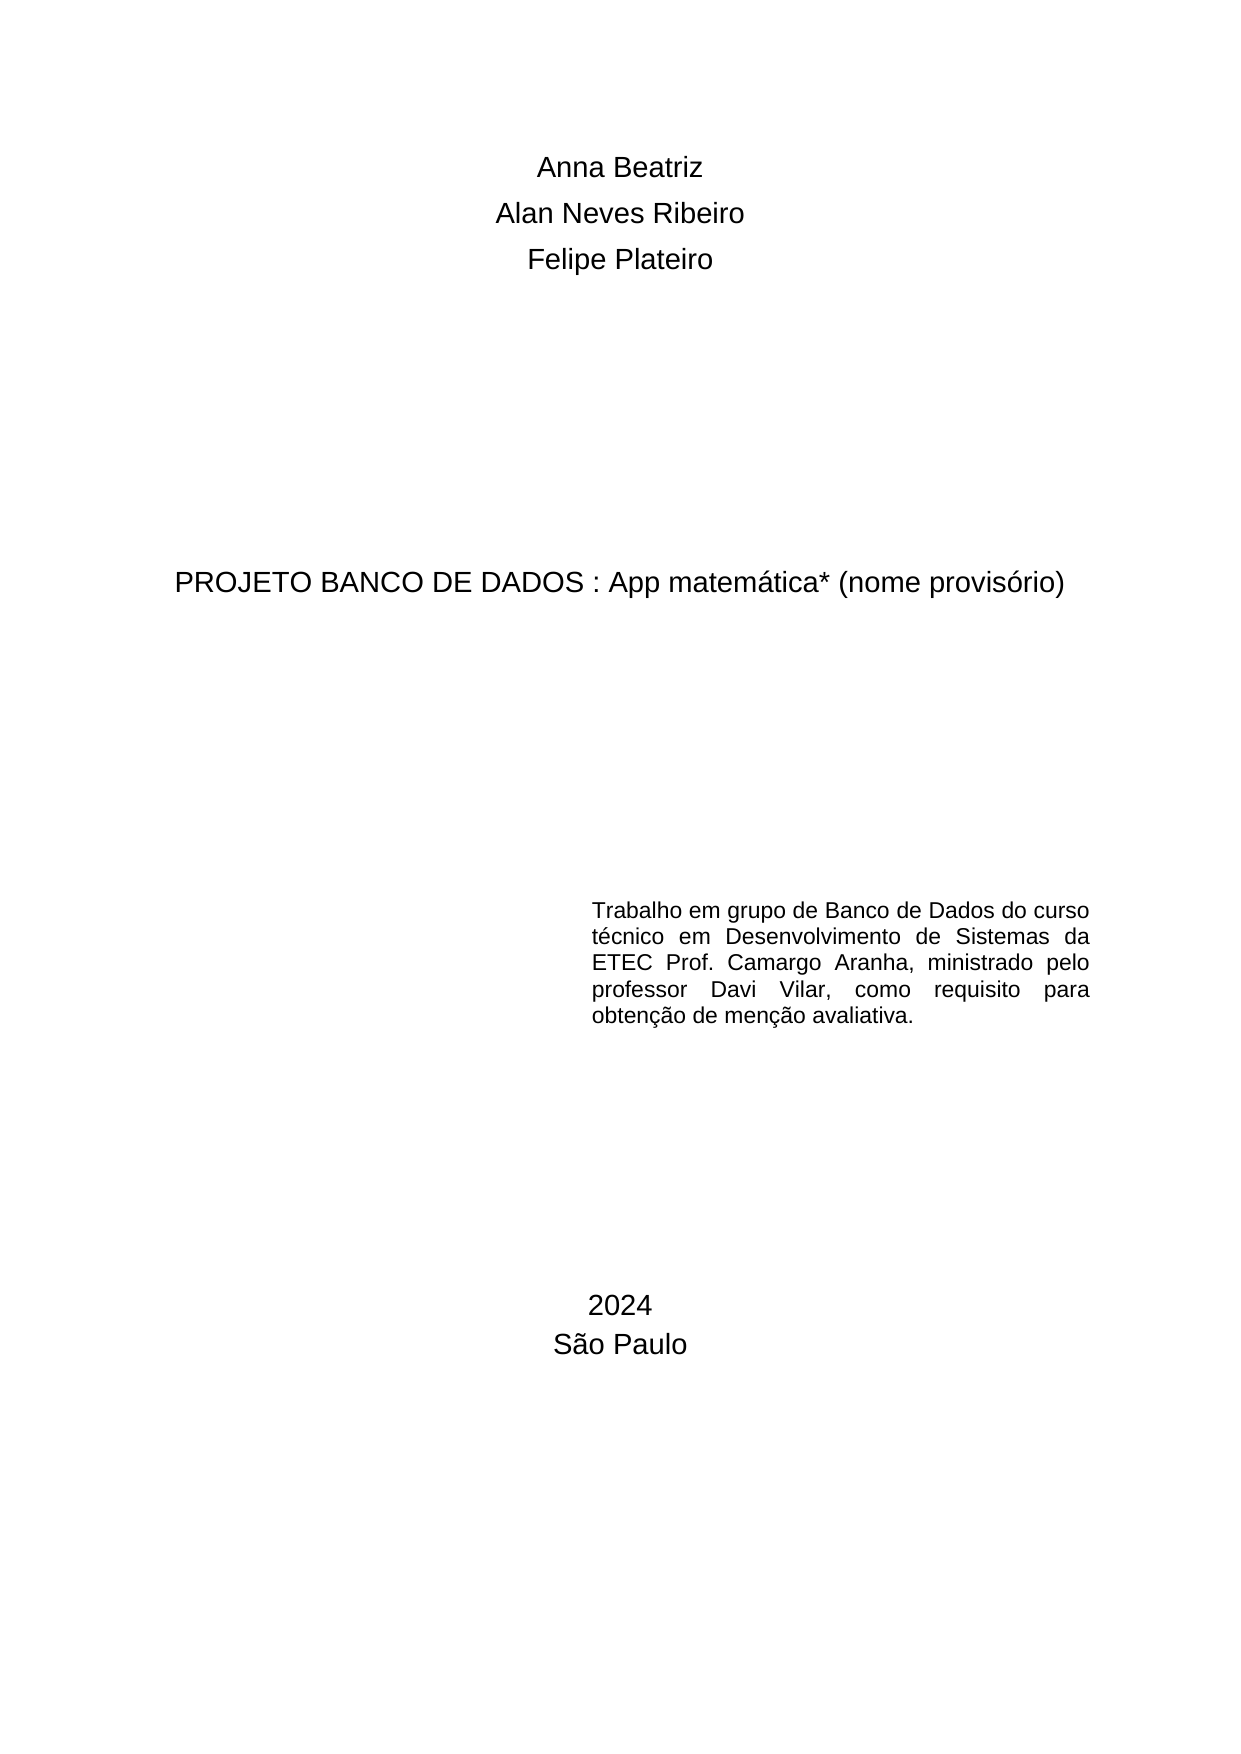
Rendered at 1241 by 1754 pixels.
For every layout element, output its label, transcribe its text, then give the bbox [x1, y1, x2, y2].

text 2024 [150, 1288, 1090, 1322]
text PROJETO BANCO DE DADOS : App matemática* (nome provisório) [150, 565, 1090, 598]
text São Paulo [150, 1327, 1090, 1361]
text Trabalho em grupo de Banco de Dados do curso técnico em Desenvolvimento de Sistemas da ETEC Prof. Camargo Aranha, ministrado pelo professor Davi Vilar, como requisito para obtenção de menção avaliativa. [592, 897, 1090, 1028]
text Felipe Plateiro [150, 242, 1090, 276]
text Anna Beatriz [150, 150, 1090, 183]
text Alan Neves Ribeiro [150, 196, 1090, 229]
